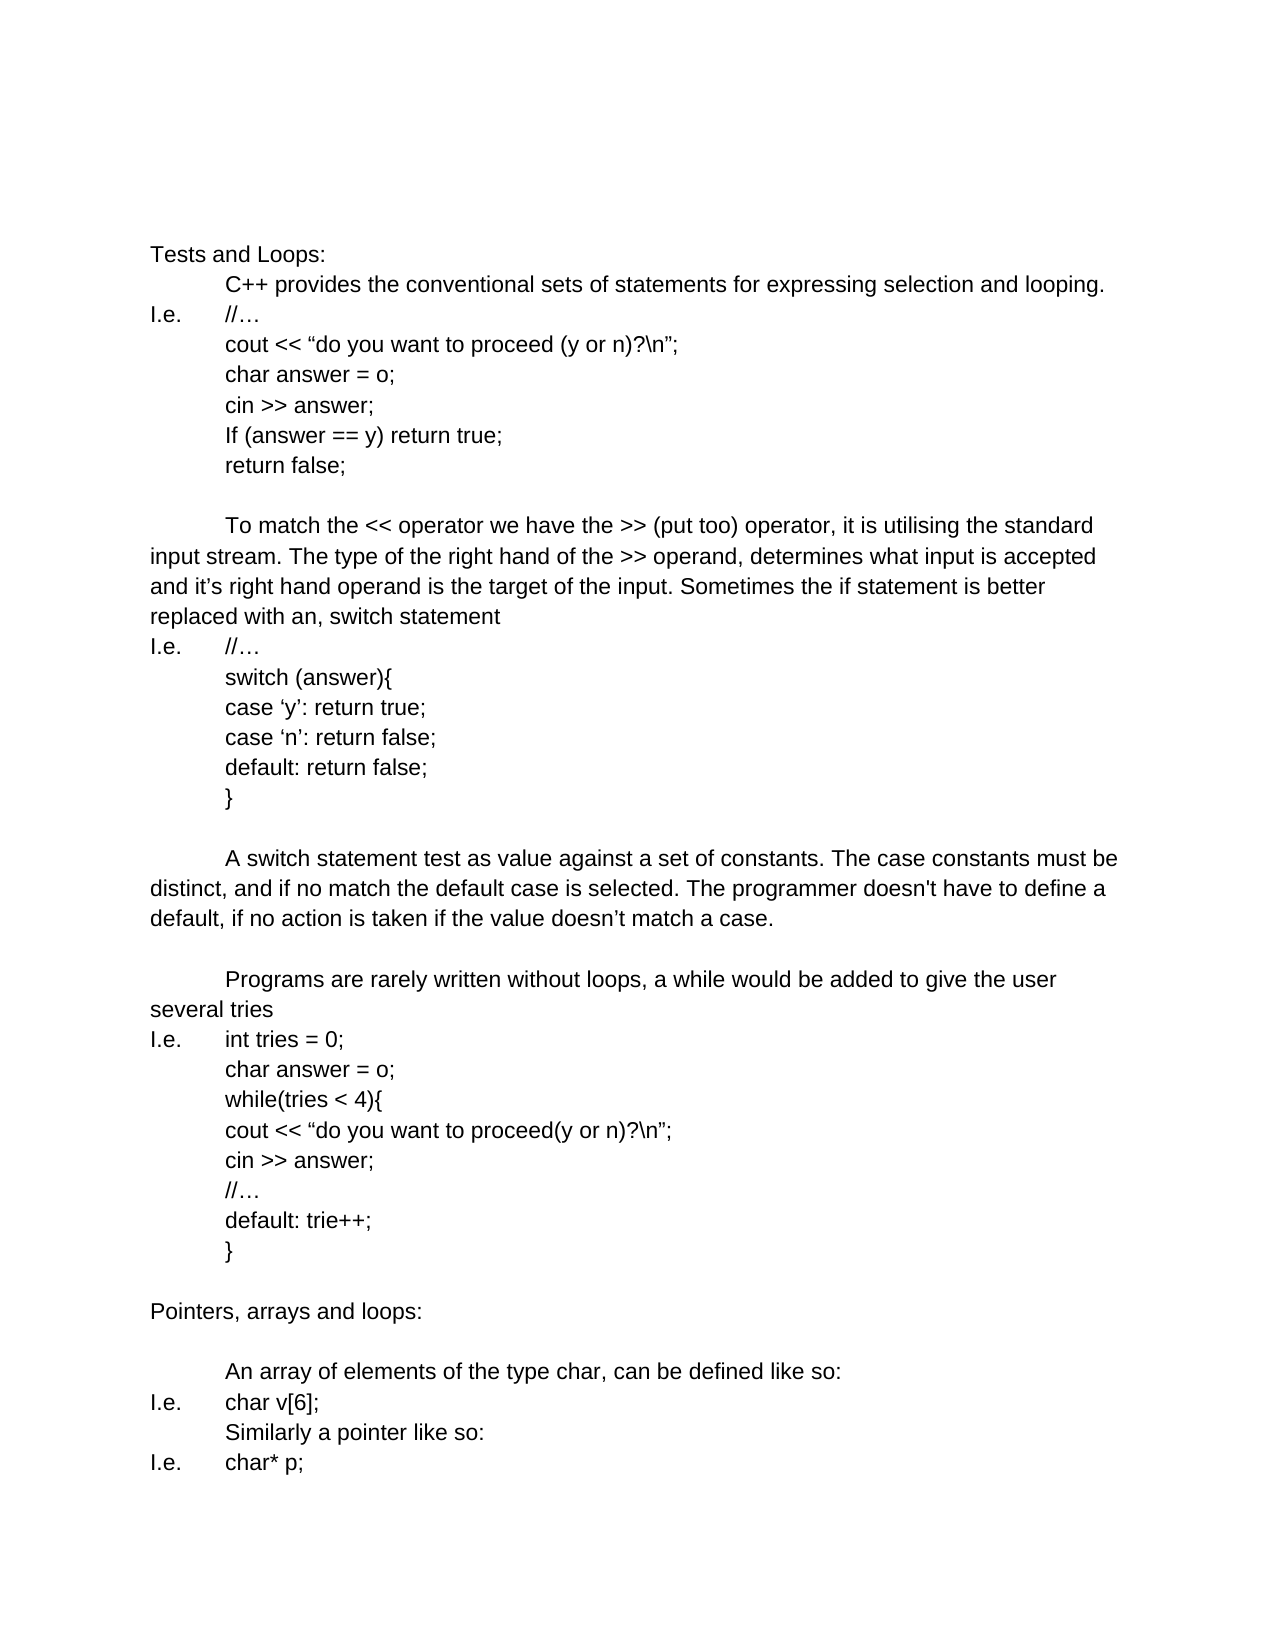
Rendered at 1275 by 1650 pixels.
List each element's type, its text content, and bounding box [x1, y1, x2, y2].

text default: trie++; [150, 1207, 1125, 1234]
text I.e. int tries = 0; [150, 1026, 1125, 1052]
text char answer = o; [150, 361, 1125, 388]
text default: return false; [150, 754, 1125, 781]
text I.e. char v[6]; [150, 1388, 1125, 1415]
text } [150, 1237, 1125, 1264]
text char answer = o; [150, 1056, 1125, 1083]
text Pointers, arrays and loops: [150, 1298, 1125, 1324]
text If (answer == y) return true; [150, 422, 1125, 448]
text cin >> answer; [150, 392, 1125, 418]
text Similarly a pointer like so: [150, 1419, 1125, 1445]
text I.e. //… [150, 301, 1125, 327]
text cout << “do you want to proceed(y or n)?\n”; [150, 1117, 1125, 1143]
text case ‘y’: return true; [150, 694, 1125, 720]
text Tests and Loops: [150, 241, 1125, 267]
text A switch statement test as value against a set of constants. The case constants must be distinct, and if no match the default case is selected. The programmer doesn't have to define a default, if no action is taken if the value doesn’t match a case. [150, 845, 1125, 932]
text An array of elements of the type char, can be defined like so: [150, 1358, 1125, 1385]
text I.e. char* p; [150, 1449, 1125, 1475]
text To match the << operator we have the >> (put too) operator, it is utilising the standard input stream. The type of the right hand of the >> operand, determines what input is accepted and it’s right hand operand is the target of the input. Sometimes the if statement is better replaced with an, switch statement [150, 512, 1125, 629]
text } [150, 784, 1125, 811]
text I.e. //… [150, 633, 1125, 660]
text case ‘n’: return false; [150, 724, 1125, 750]
text Programs are rarely written without loops, a while would be added to give the user several tries [150, 966, 1125, 1022]
text cin >> answer; [150, 1147, 1125, 1173]
text C++ provides the conventional sets of statements for expressing selection and looping. [150, 271, 1125, 297]
text //… [150, 1177, 1125, 1203]
text return false; [150, 452, 1125, 478]
text cout << “do you want to proceed (y or n)?\n”; [150, 331, 1125, 358]
text while(tries < 4){ [150, 1086, 1125, 1113]
text switch (answer){ [150, 663, 1125, 690]
